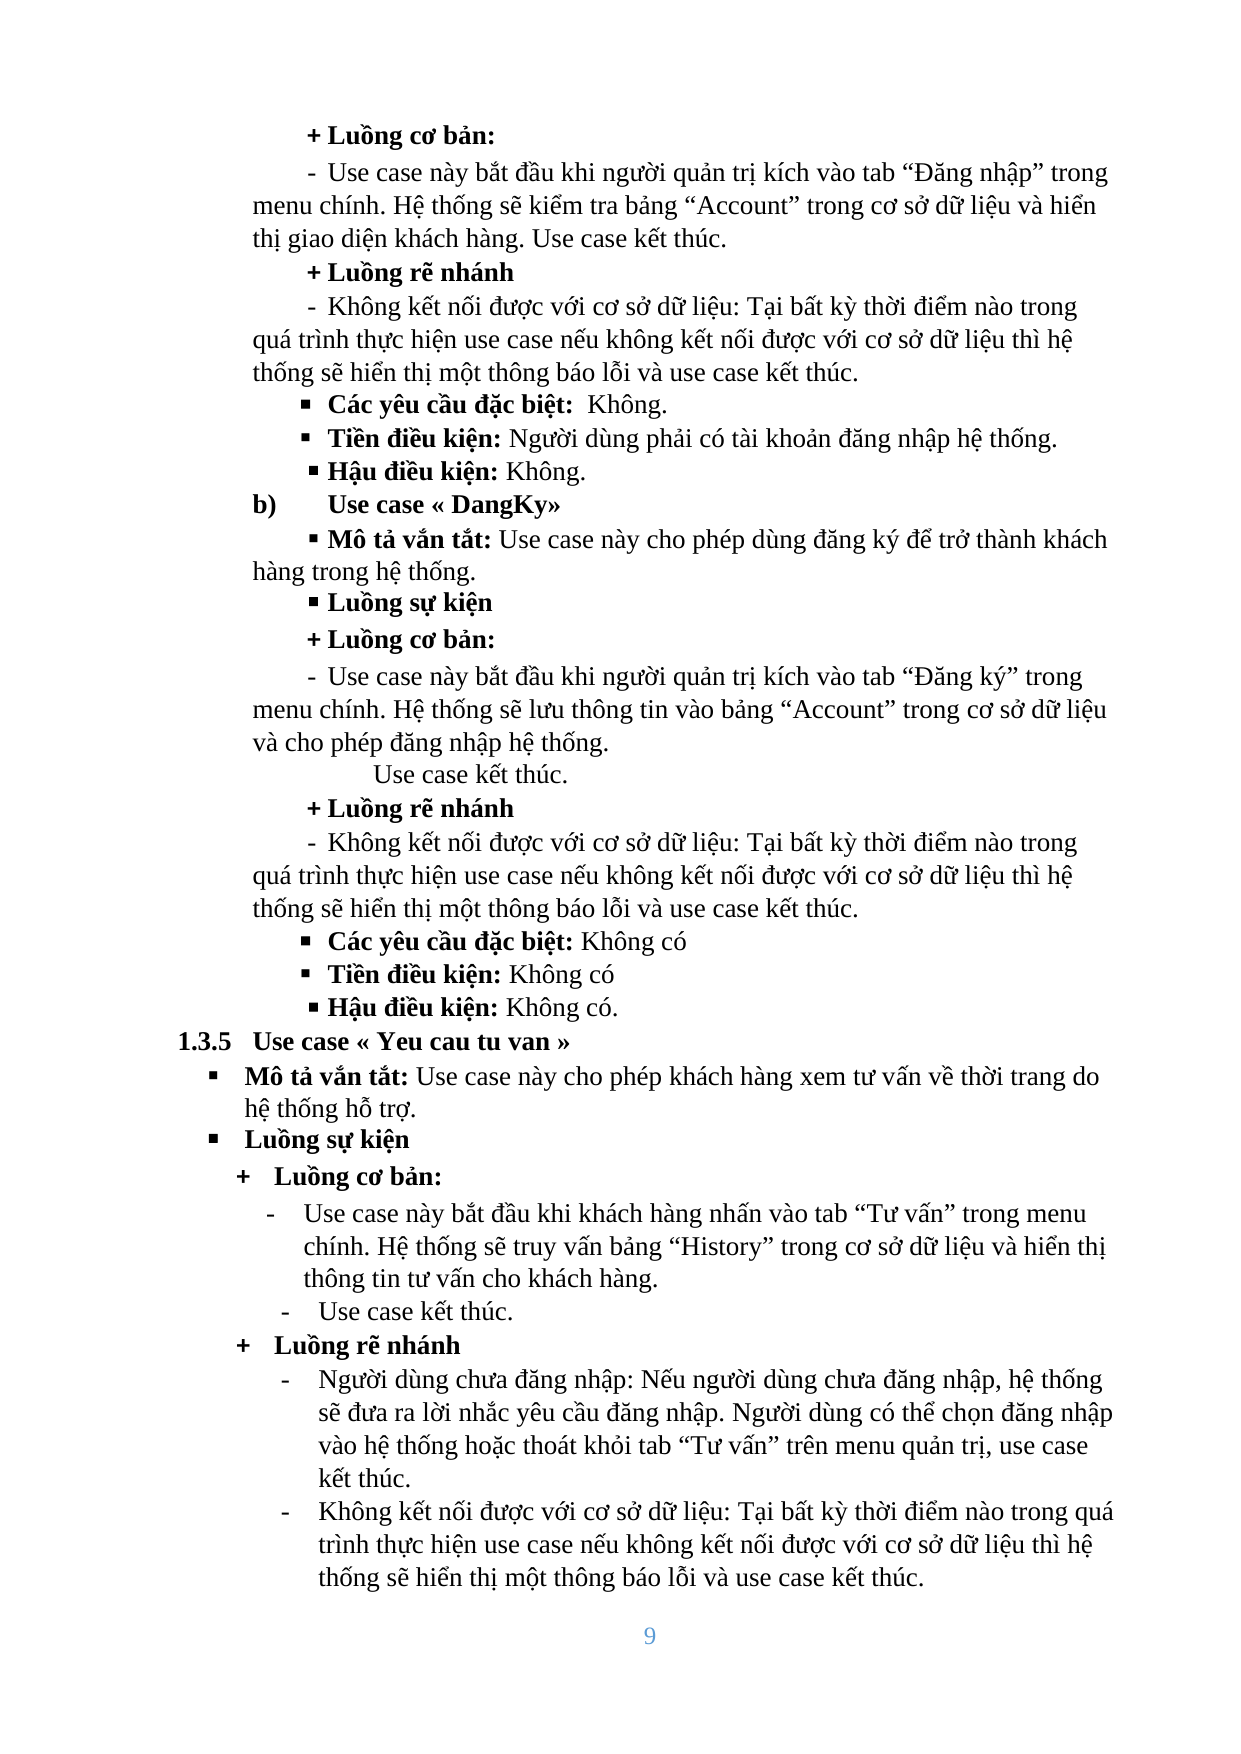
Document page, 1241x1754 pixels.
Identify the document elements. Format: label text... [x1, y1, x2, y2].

list Luồng rẽ nhánh [252, 792, 1122, 824]
list Luồng sự kiện [207, 1123, 1122, 1154]
list Use case kết thúc. [281, 1295, 1122, 1327]
list Người dùng chưa đăng nhập: Nếu người dùng chưa đăng nhập, hệ thống sẽ đưa ra lời nhắc yêu cầu đăng nhập. Người dùng có thể chọn đăng nhập vào hệ thống hoặc thoát khỏi tab “Tư vấn” trên menu quản trị, use case kết thúc. [281, 1363, 1122, 1493]
list Mô tả vắn tắt: Use case này cho phép khách hàng xem tư vấn về thời trang do hệ thống hỗ trợ. [207, 1060, 1122, 1123]
list Các yêu cầu đặc biệt: Không có [207, 925, 1122, 957]
list Luồng cơ bản: [236, 1159, 1122, 1192]
list Use case kết thúc. [373, 759, 1122, 790]
list Luồng rẽ nhánh [236, 1328, 1122, 1361]
list Use case này bắt đầu khi khách hàng nhấn vào tab “Tư vấn” trong menu chính. Hệ thống sẽ truy vấn bảng “History” trong cơ sở dữ liệu và hiển thị thông tin tư vấn cho khách hàng. [266, 1197, 1122, 1294]
list Use case « Yeu cau tu van » [177, 1025, 1122, 1056]
list Tiền điều kiện: Người dùng phải có tài khoản đăng nhập hệ thống. [299, 422, 1122, 453]
list Use case « DangKy» [252, 488, 1122, 519]
list Luồng rẽ nhánh [252, 255, 1122, 288]
list Mô tả vắn tắt: Use case này cho phép dùng đăng ký để trở thành khách hàng trong hệ thống. [252, 524, 1122, 586]
list Tiền điều kiện: Không có [299, 958, 1122, 990]
list Hậu điều kiện: Không. [252, 455, 1122, 486]
list Use case này bắt đầu khi người quản trị kích vào tab “Đăng nhập” trong menu chính. Hệ thống sẽ kiểm tra bảng “Account” trong cơ sở dữ liệu và hiển thị giao diện khách hàng. Use case kết thúc. [252, 156, 1122, 253]
list Hậu điều kiện: Không có. [252, 992, 1122, 1023]
list Use case này bắt đầu khi người quản trị kích vào tab “Đăng ký” trong menu chính. Hệ thống sẽ lưu thông tin vào bảng “Account” trong cơ sở dữ liệu và cho phép đăng nhập hệ thống. [252, 660, 1122, 757]
list Luồng sự kiện [252, 586, 1122, 617]
list Luồng cơ bản: [252, 118, 1122, 151]
list Luồng cơ bản: [252, 622, 1122, 655]
list Các yêu cầu đặc biệt: Không. [207, 388, 1122, 420]
